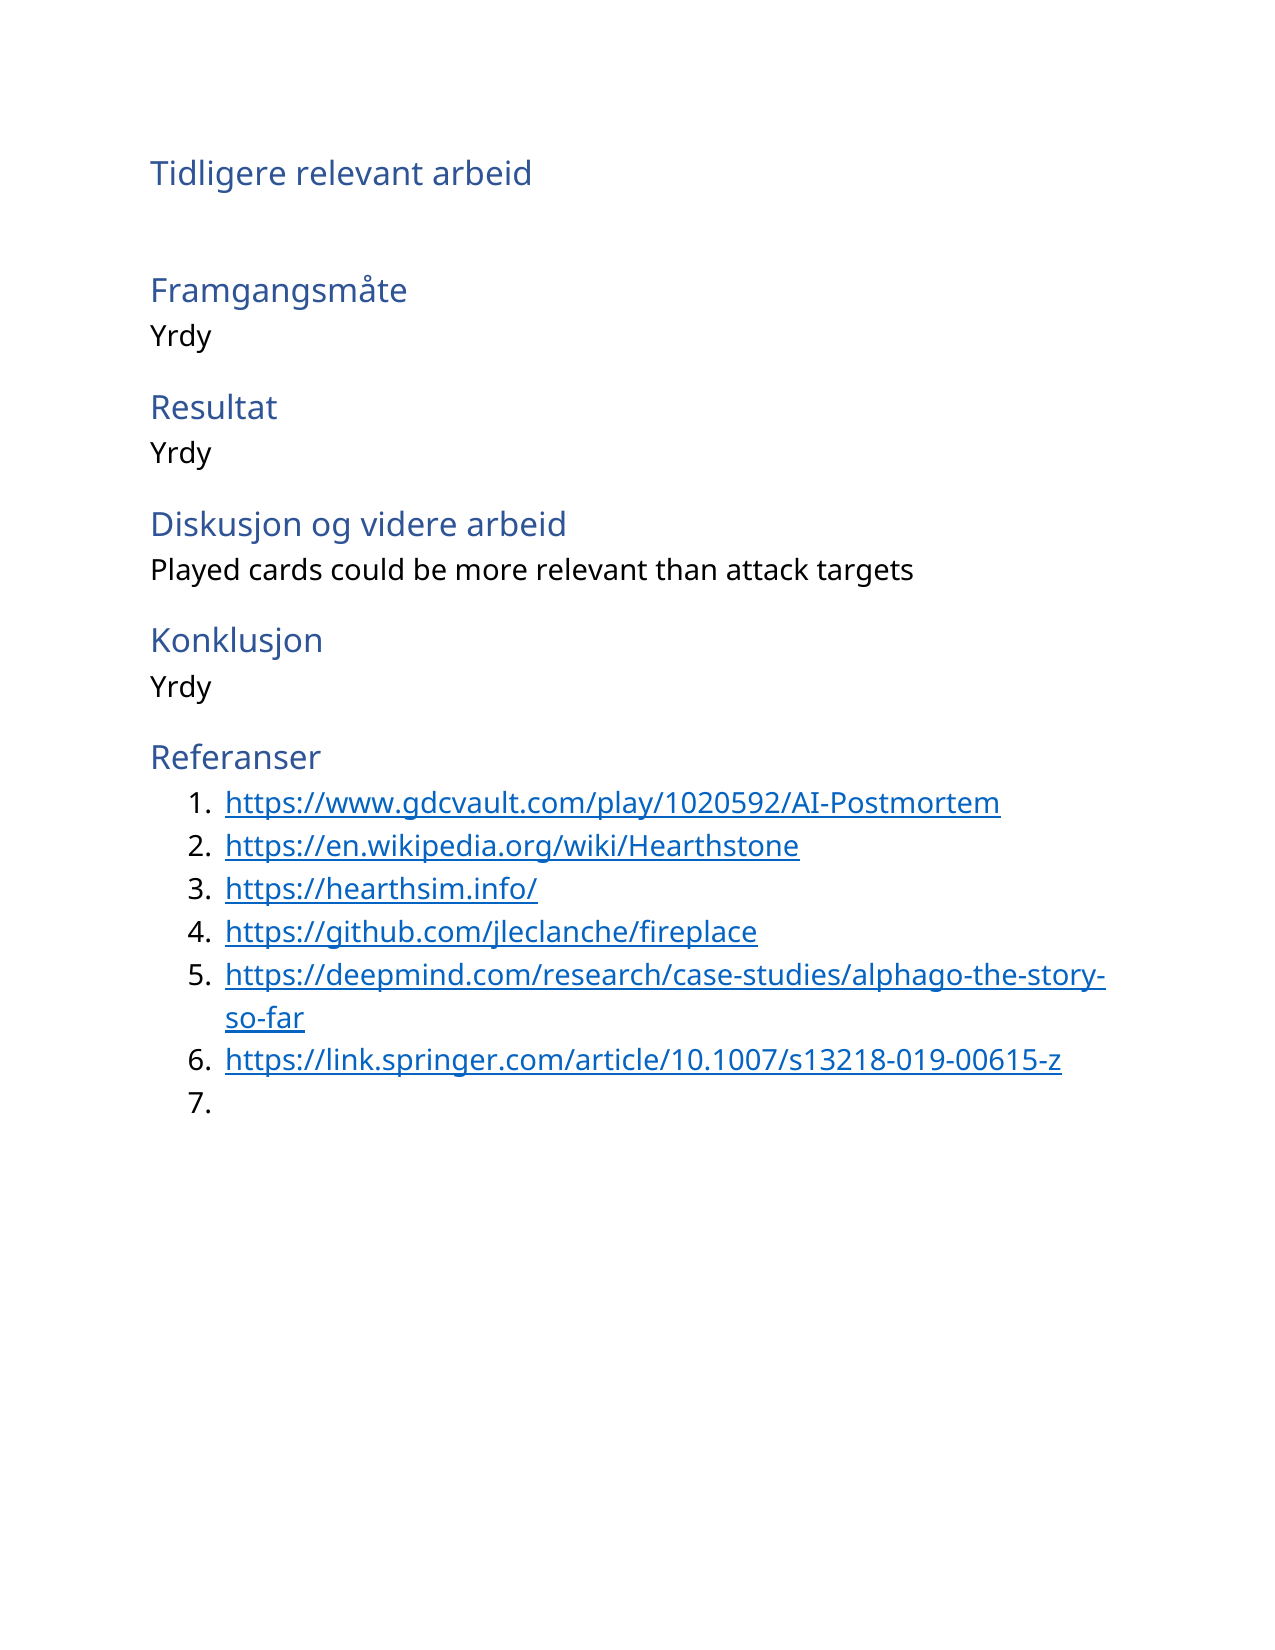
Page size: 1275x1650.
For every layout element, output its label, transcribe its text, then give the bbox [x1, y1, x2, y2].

subtitle Resultat [150, 383, 1125, 429]
text Yrdy [150, 666, 1125, 706]
subtitle Tidligere relevant arbeid [150, 150, 1125, 195]
text Yrdy [150, 432, 1125, 472]
list https://en.wikipedia.org/wiki/Hearthstone [187, 826, 1125, 865]
list https://hearthsim.info/ [187, 868, 1125, 908]
subtitle Konklusjon [150, 617, 1125, 662]
subtitle Diskusjon og videre arbeid [150, 500, 1125, 546]
list https://www.gdcvault.com/play/1020592/AI-Postmortem [187, 783, 1125, 822]
text Yrdy [150, 316, 1125, 355]
list https://link.springer.com/article/10.1007/s13218-019-00615-z [187, 1040, 1125, 1079]
list https://github.com/jleclanche/fireplace [187, 911, 1125, 951]
text Played cards could be more relevant than attack targets [150, 549, 1125, 589]
subtitle Referanser [150, 734, 1125, 779]
list https://deepmind.com/research/case-studies/alphago-the-story-so-far [187, 954, 1125, 1037]
subtitle Framgangsmåte [150, 267, 1125, 312]
